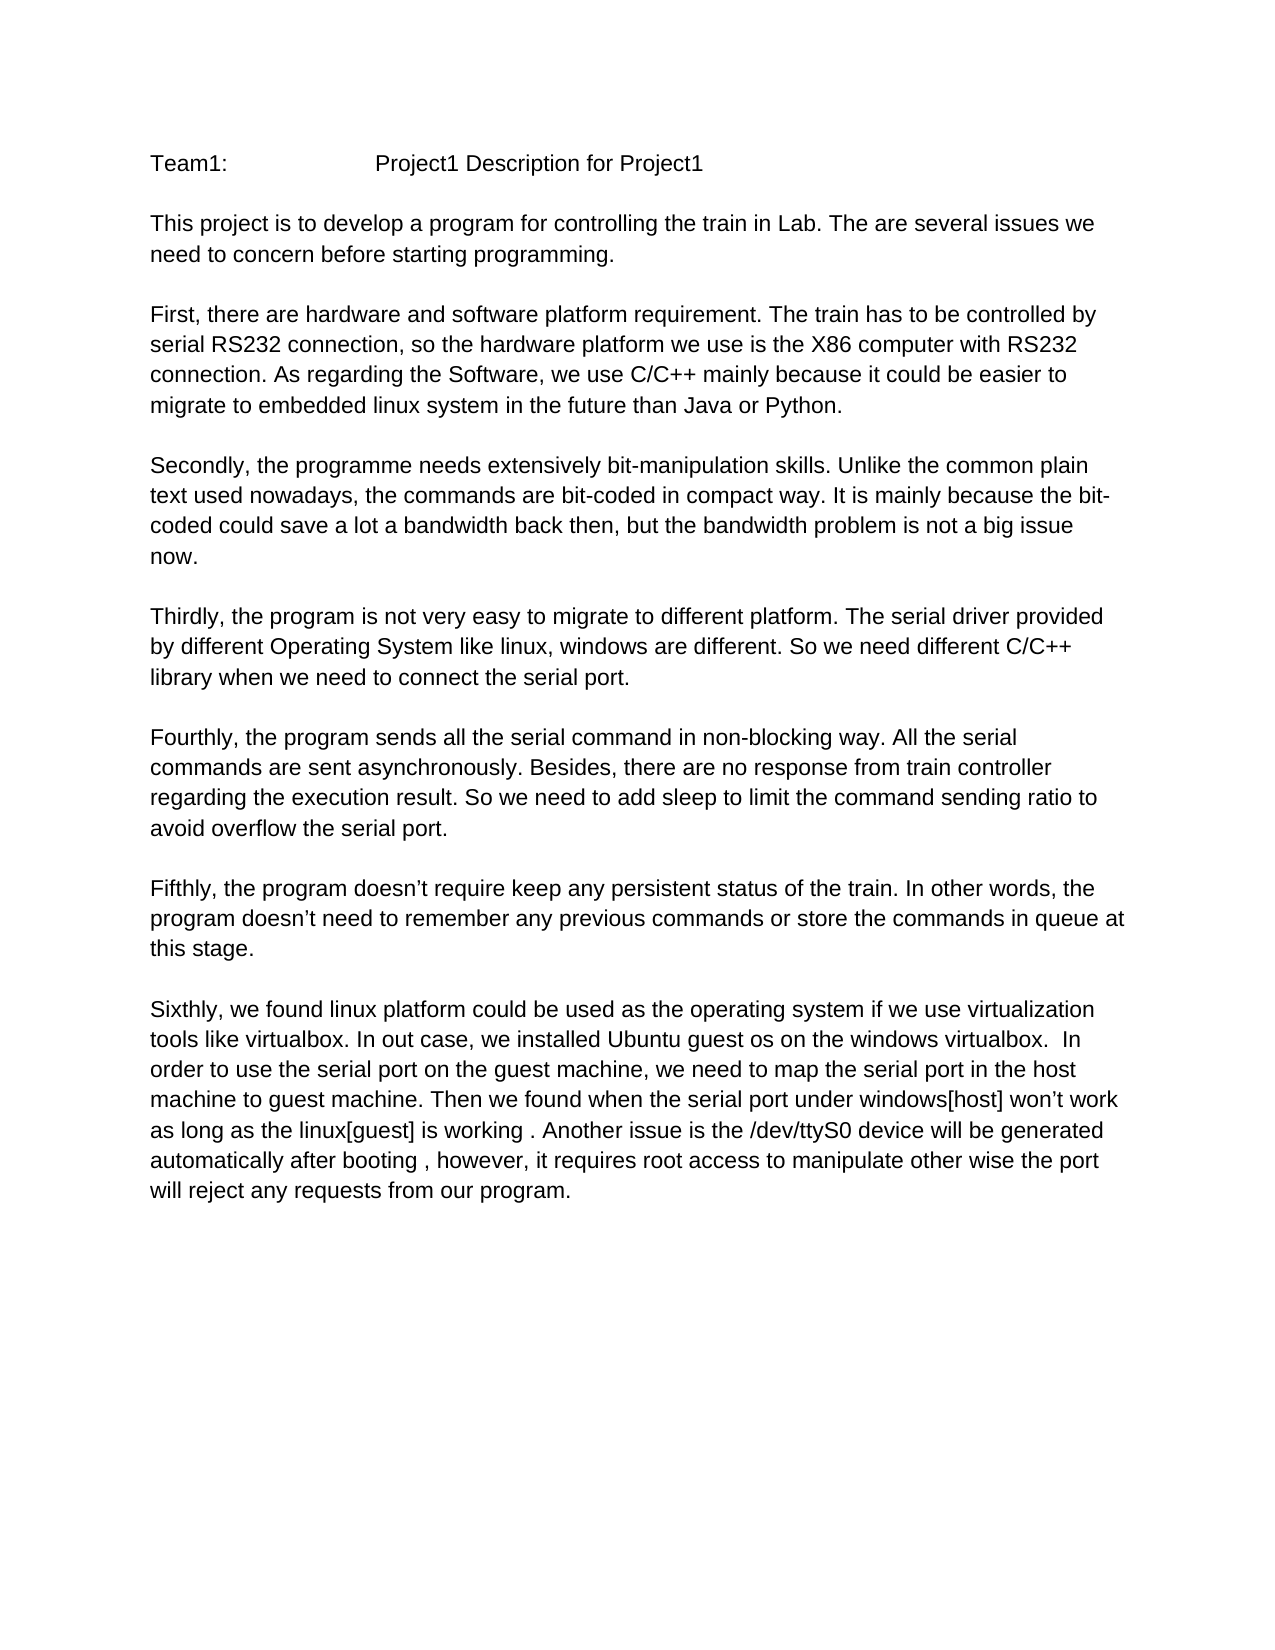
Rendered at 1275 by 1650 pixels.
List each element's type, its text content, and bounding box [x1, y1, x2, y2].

text Fourthly, the program sends all the serial command in non-blocking way. All the serial commands are sent asynchronously. Besides, there are no response from train controller regarding the execution result. So we need to add sleep to limit the command sending ratio to avoid overflow the serial port. [150, 724, 1125, 841]
text First, there are hardware and software platform requirement. The train has to be controlled by serial RS232 connection, so the hardware platform we use is the X86 computer with RS232 connection. As regarding the Software, we use C/C++ mainly because it could be easier to migrate to embedded linux system in the future than Java or Python. [150, 301, 1125, 448]
text Team1: Project1 Description for Project1 [150, 150, 1125, 176]
text Secondly, the programme needs extensively bit-manipulation skills. Unlike the common plain text used nowadays, the commands are bit-coded in compact way. It is mainly because the bit-coded could save a lot a bandwidth back then, but the bandwidth problem is not a big issue now. [150, 452, 1125, 569]
text Thirdly, the program is not very easy to migrate to different platform. The serial driver provided by different Operating System like linux, windows are different. So we need different C/C++ library when we need to connect the serial port. [150, 603, 1125, 690]
text Fifthly, the program doesn’t require keep any persistent status of the train. In other words, the program doesn’t need to remember any previous commands or store the commands in queue at this stage. [150, 875, 1125, 962]
text Sixthly, we found linux platform could be used as the operating system if we use virtualization tools like virtualbox. In out case, we installed Ubuntu guest os on the windows virtualbox. In order to use the serial port on the guest machine, we need to map the serial port in the host machine to guest machine. Then we found when the serial port under windows[host] won’t work as long as the linux[guest] is working . Another issue is the /dev/ttyS0 device will be generated automatically after booting , however, it requires root access to manipulate other wise the port will reject any requests from our program. [150, 996, 1125, 1203]
text This project is to develop a program for controlling the train in Lab. The are several issues we need to concern before starting programming. [150, 210, 1125, 267]
